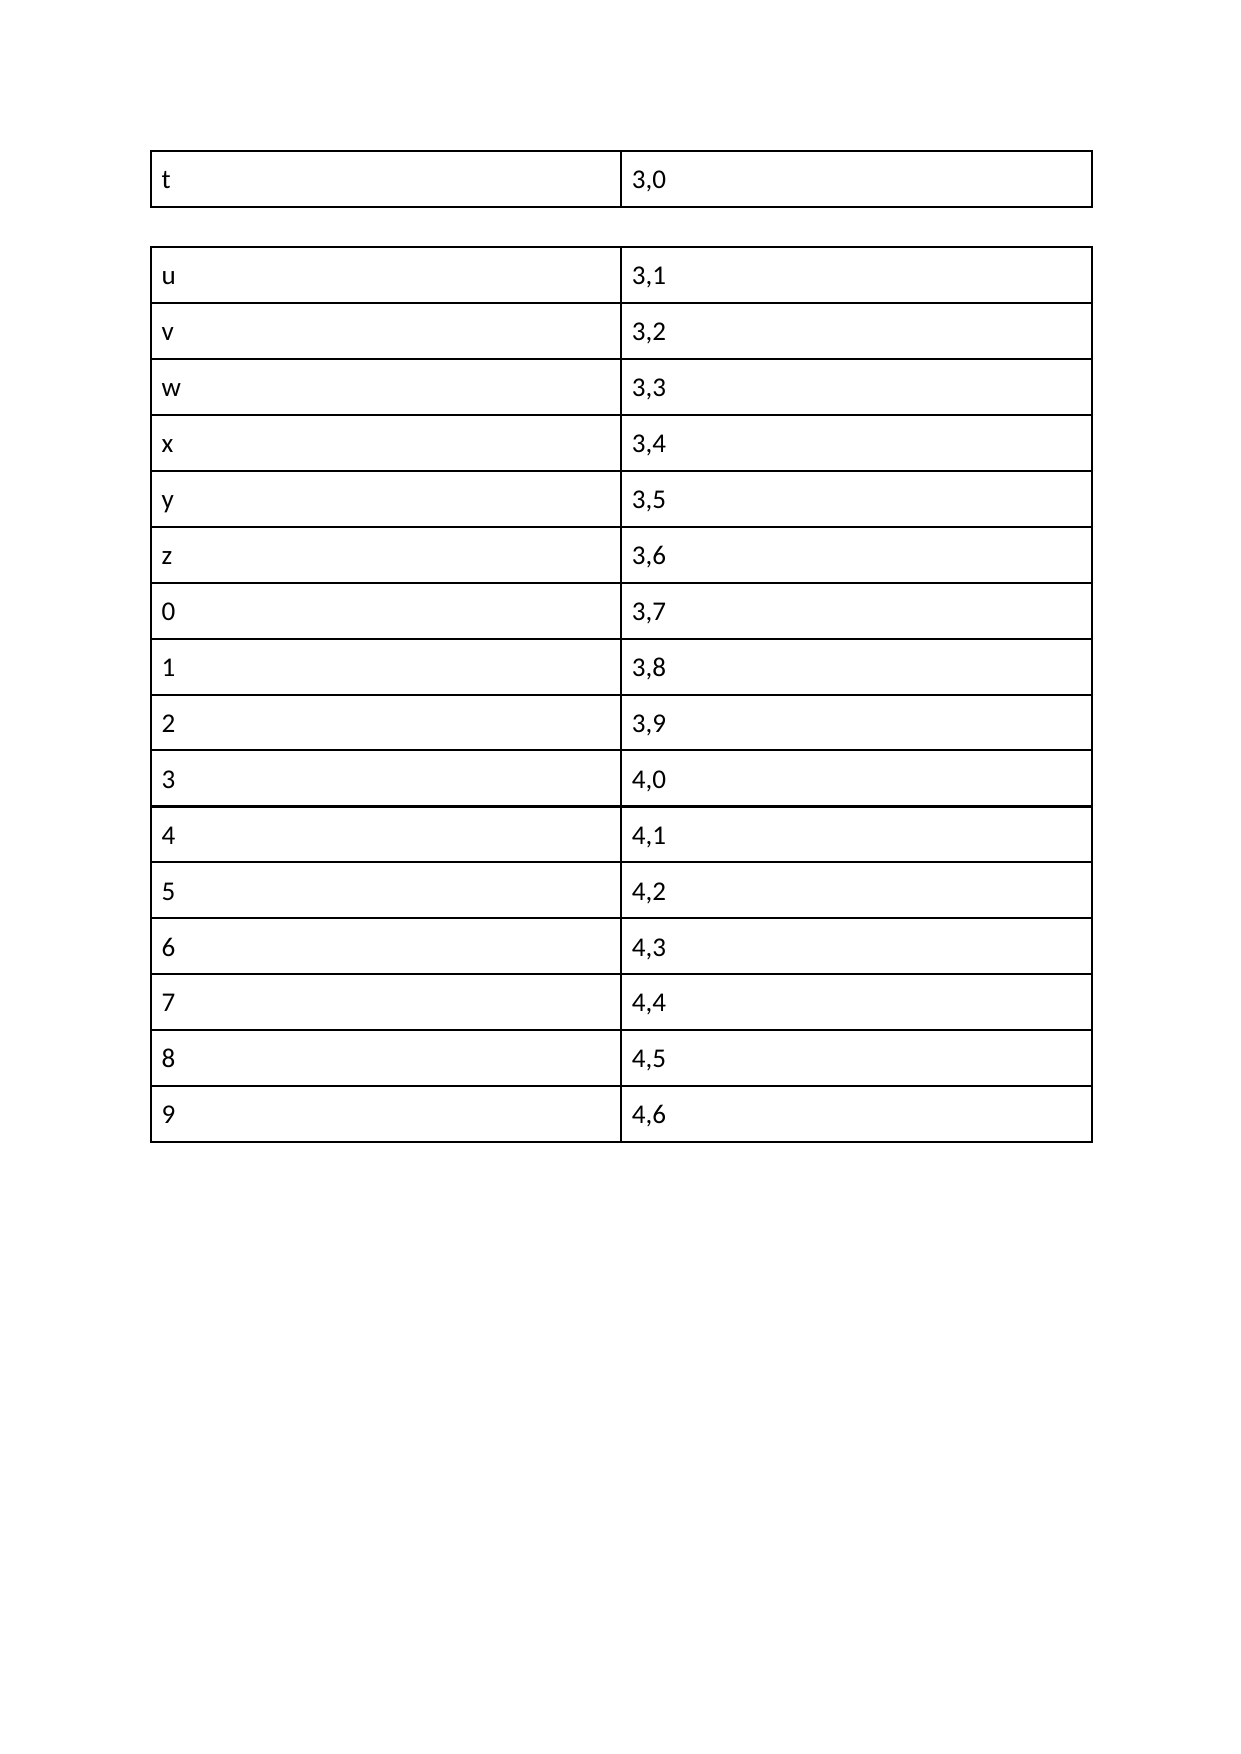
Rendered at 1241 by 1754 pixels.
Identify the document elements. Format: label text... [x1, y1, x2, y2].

table_cell 4,5 [622, 1031, 1091, 1085]
table_header 3,1 [622, 248, 1091, 302]
table_cell 3,2 [622, 304, 1091, 358]
table_cell 4 [152, 808, 620, 861]
table_cell 4,6 [622, 1087, 1091, 1141]
table_cell 1 [152, 640, 620, 693]
table_cell 7 [152, 975, 620, 1029]
table_cell 4,3 [622, 919, 1091, 973]
table_cell 2 [152, 696, 620, 749]
table_cell 3 [152, 751, 620, 805]
table_cell 3,0 [622, 152, 1091, 206]
table_header u [152, 248, 620, 302]
table_cell 3,5 [622, 472, 1091, 526]
table_cell y [152, 472, 620, 526]
table_cell 4,4 [622, 975, 1091, 1029]
table_cell 3,8 [622, 640, 1091, 693]
table_cell 5 [152, 863, 620, 917]
table_cell 0 [152, 584, 620, 637]
table_cell 9 [152, 1087, 620, 1141]
table_cell 8 [152, 1031, 620, 1085]
table_cell 3,9 [622, 696, 1091, 749]
table_cell 3,7 [622, 584, 1091, 637]
table_cell 3,4 [622, 416, 1091, 470]
table_cell x [152, 416, 620, 470]
table_cell z [152, 528, 620, 582]
table_cell 4,2 [622, 863, 1091, 917]
table_cell 4,0 [622, 751, 1091, 805]
table_cell 4,1 [622, 808, 1091, 861]
table_cell v [152, 304, 620, 358]
table_cell t [152, 152, 620, 206]
table_cell 3,6 [622, 528, 1091, 582]
table_cell w [152, 360, 620, 414]
table_cell 6 [152, 919, 620, 973]
table_cell 3,3 [622, 360, 1091, 414]
